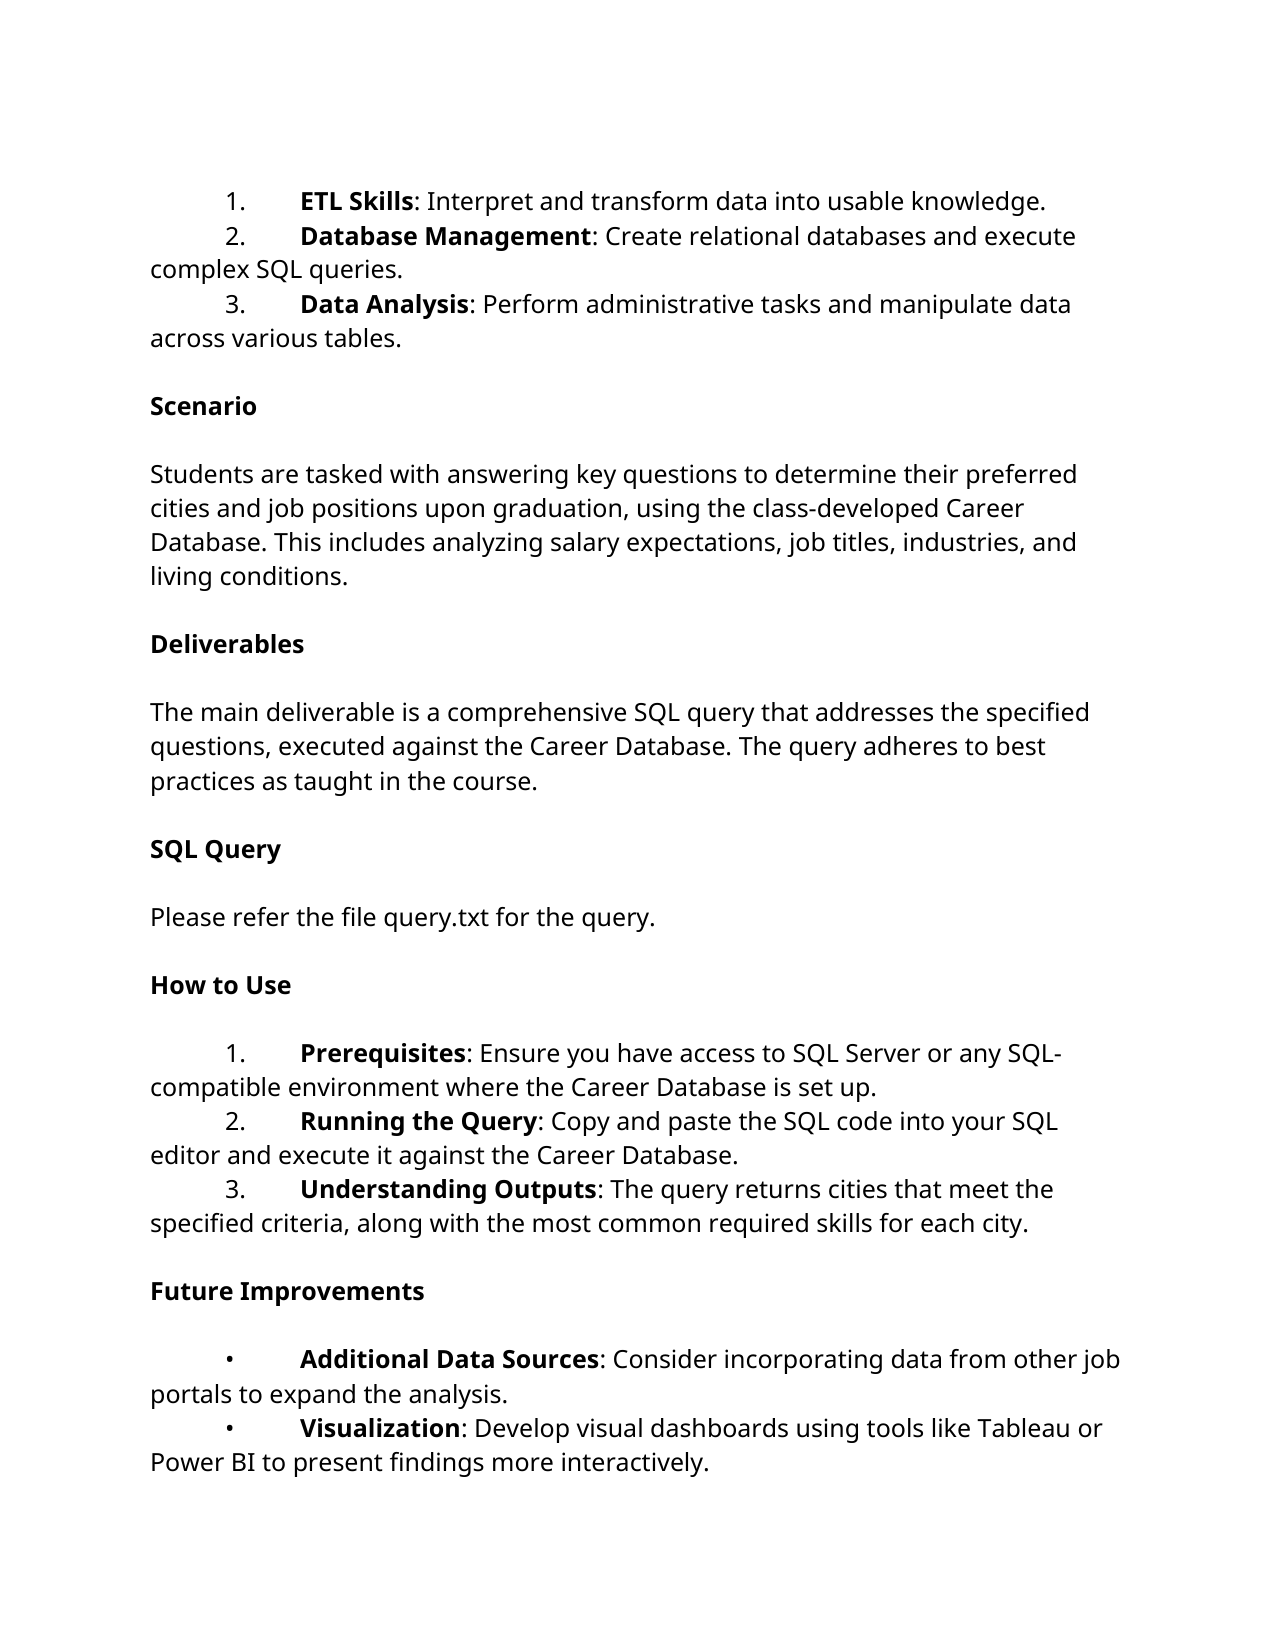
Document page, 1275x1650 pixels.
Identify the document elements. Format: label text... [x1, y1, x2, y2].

text • Visualization: Develop visual dashboards using tools like Tableau or Power BI to present findings more interactively. [150, 1410, 1125, 1478]
text Scenario [150, 388, 1125, 422]
text 2. Running the Query: Copy and paste the SQL code into your SQL editor and execute it against the Career Database. [150, 1104, 1125, 1172]
text 2. Database Management: Create relational databases and execute complex SQL queries. [150, 218, 1125, 286]
text Future Improvements [150, 1274, 1125, 1308]
text 3. Data Analysis: Perform administrative tasks and manipulate data across various tables. [150, 286, 1125, 354]
text 1. Prerequisites: Ensure you have access to SQL Server or any SQL-compatible environment where the Career Database is set up. [150, 1036, 1125, 1104]
text Deliverables [150, 627, 1125, 661]
text The main deliverable is a comprehensive SQL query that addresses the specified questions, executed against the Career Database. The query adheres to best practices as taught in the course. [150, 695, 1125, 797]
text Please refer the file query.txt for the query. How to Use [150, 899, 1125, 1002]
text 1. ETL Skills: Interpret and transform data into usable knowledge. [150, 184, 1125, 218]
text 3. Understanding Outputs: The query returns cities that meet the specified criteria, along with the most common required skills for each city. [150, 1172, 1125, 1240]
text • Additional Data Sources: Consider incorporating data from other job portals to expand the analysis. [150, 1342, 1125, 1410]
text SQL Query [150, 831, 1125, 865]
text Students are tasked with answering key questions to determine their preferred cities and job positions upon graduation, using the class-developed Career Database. This includes analyzing salary expectations, job titles, industries, and living conditions. [150, 457, 1125, 593]
